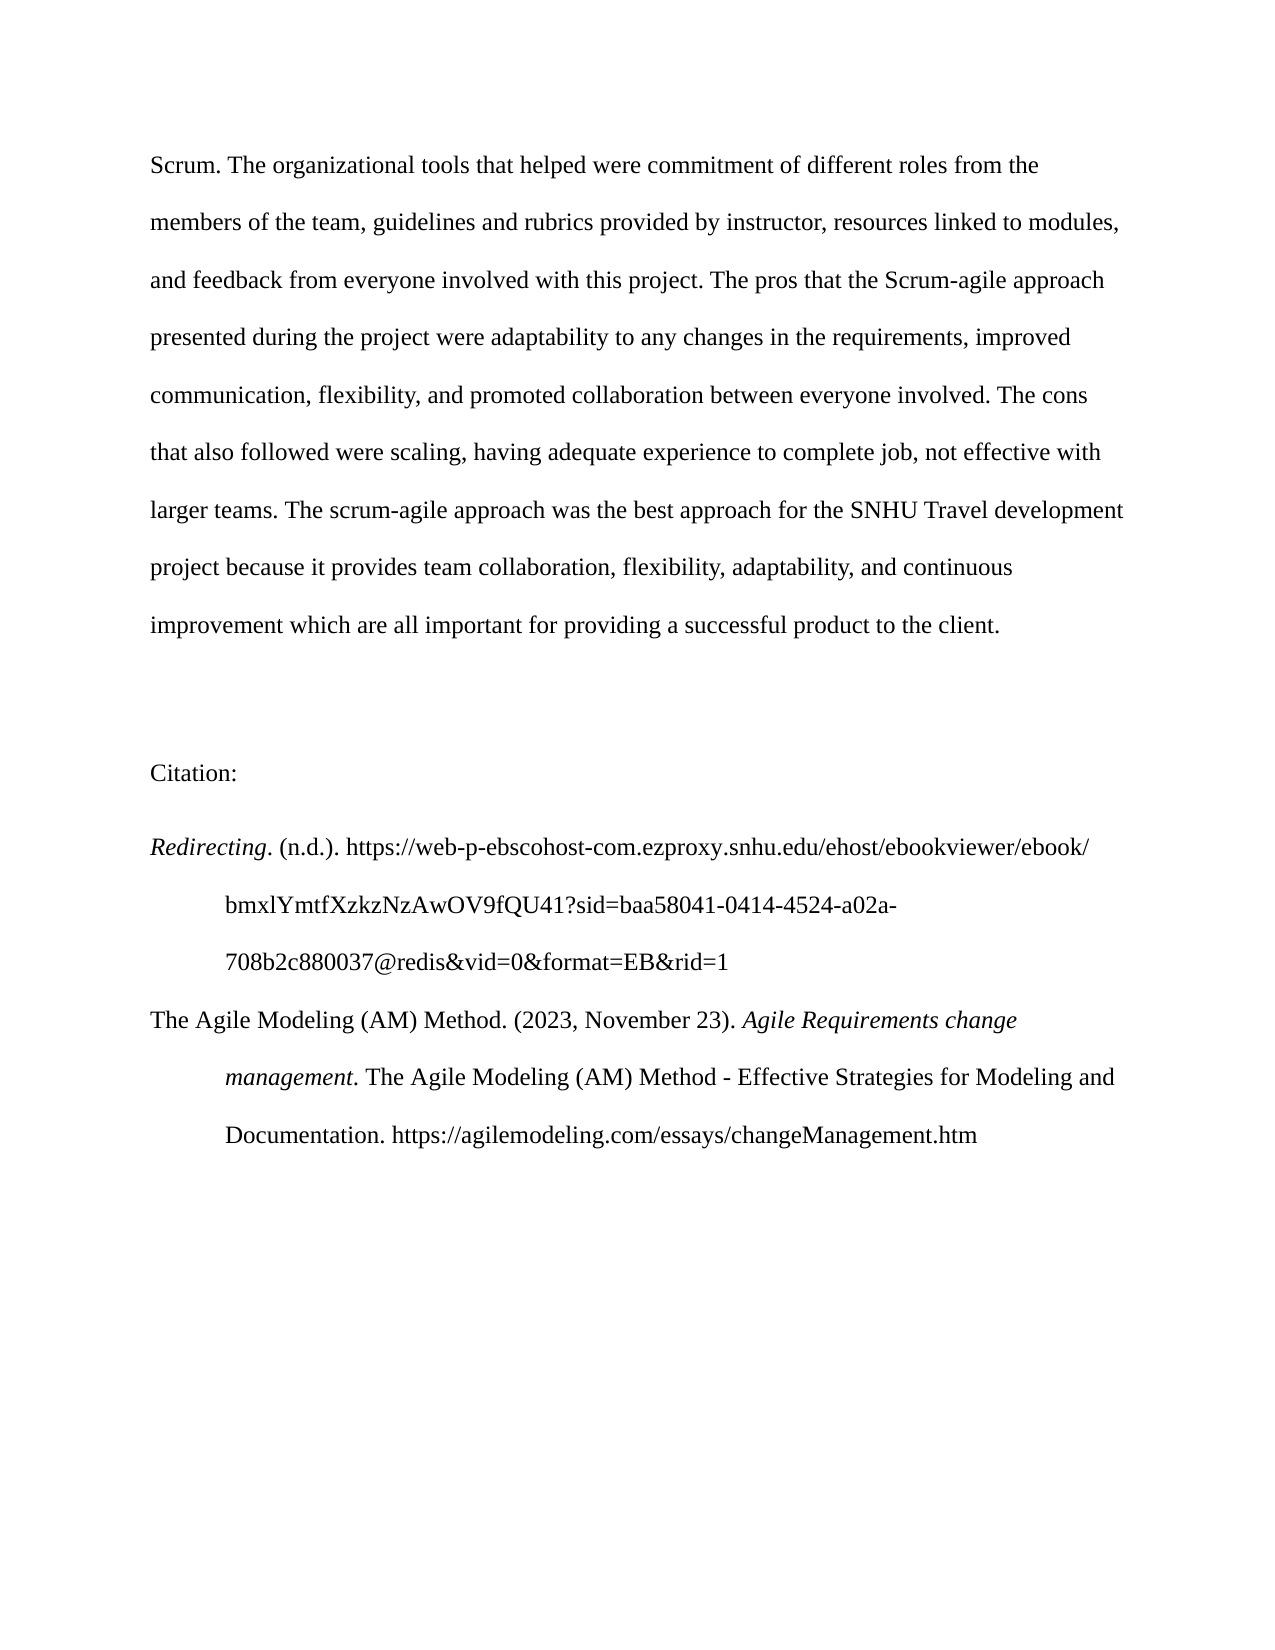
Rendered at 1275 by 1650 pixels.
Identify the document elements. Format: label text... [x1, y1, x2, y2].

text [150, 150, 1125, 639]
text The Agile Modeling (AM) Method. (2023, November 23). Agile Requirements change management. The Agile Modeling (AM) Method - Effective Strategies for Modeling and Documentation. https://agilemodeling.com/essays/changeManagement.htm [150, 1005, 1125, 1149]
text Redirecting. (n.d.). https://web-p-ebscohost-com.ezproxy.snhu.edu/ehost/ebookviewer/ebook/bmxlYmtfXzkzNzAwOV9fQU41?sid=baa58041-0414-4524-a02a-708b2c880037@redis&vid=0&format=EB&rid=1 [150, 832, 1125, 976]
text Citation: [150, 758, 1125, 787]
